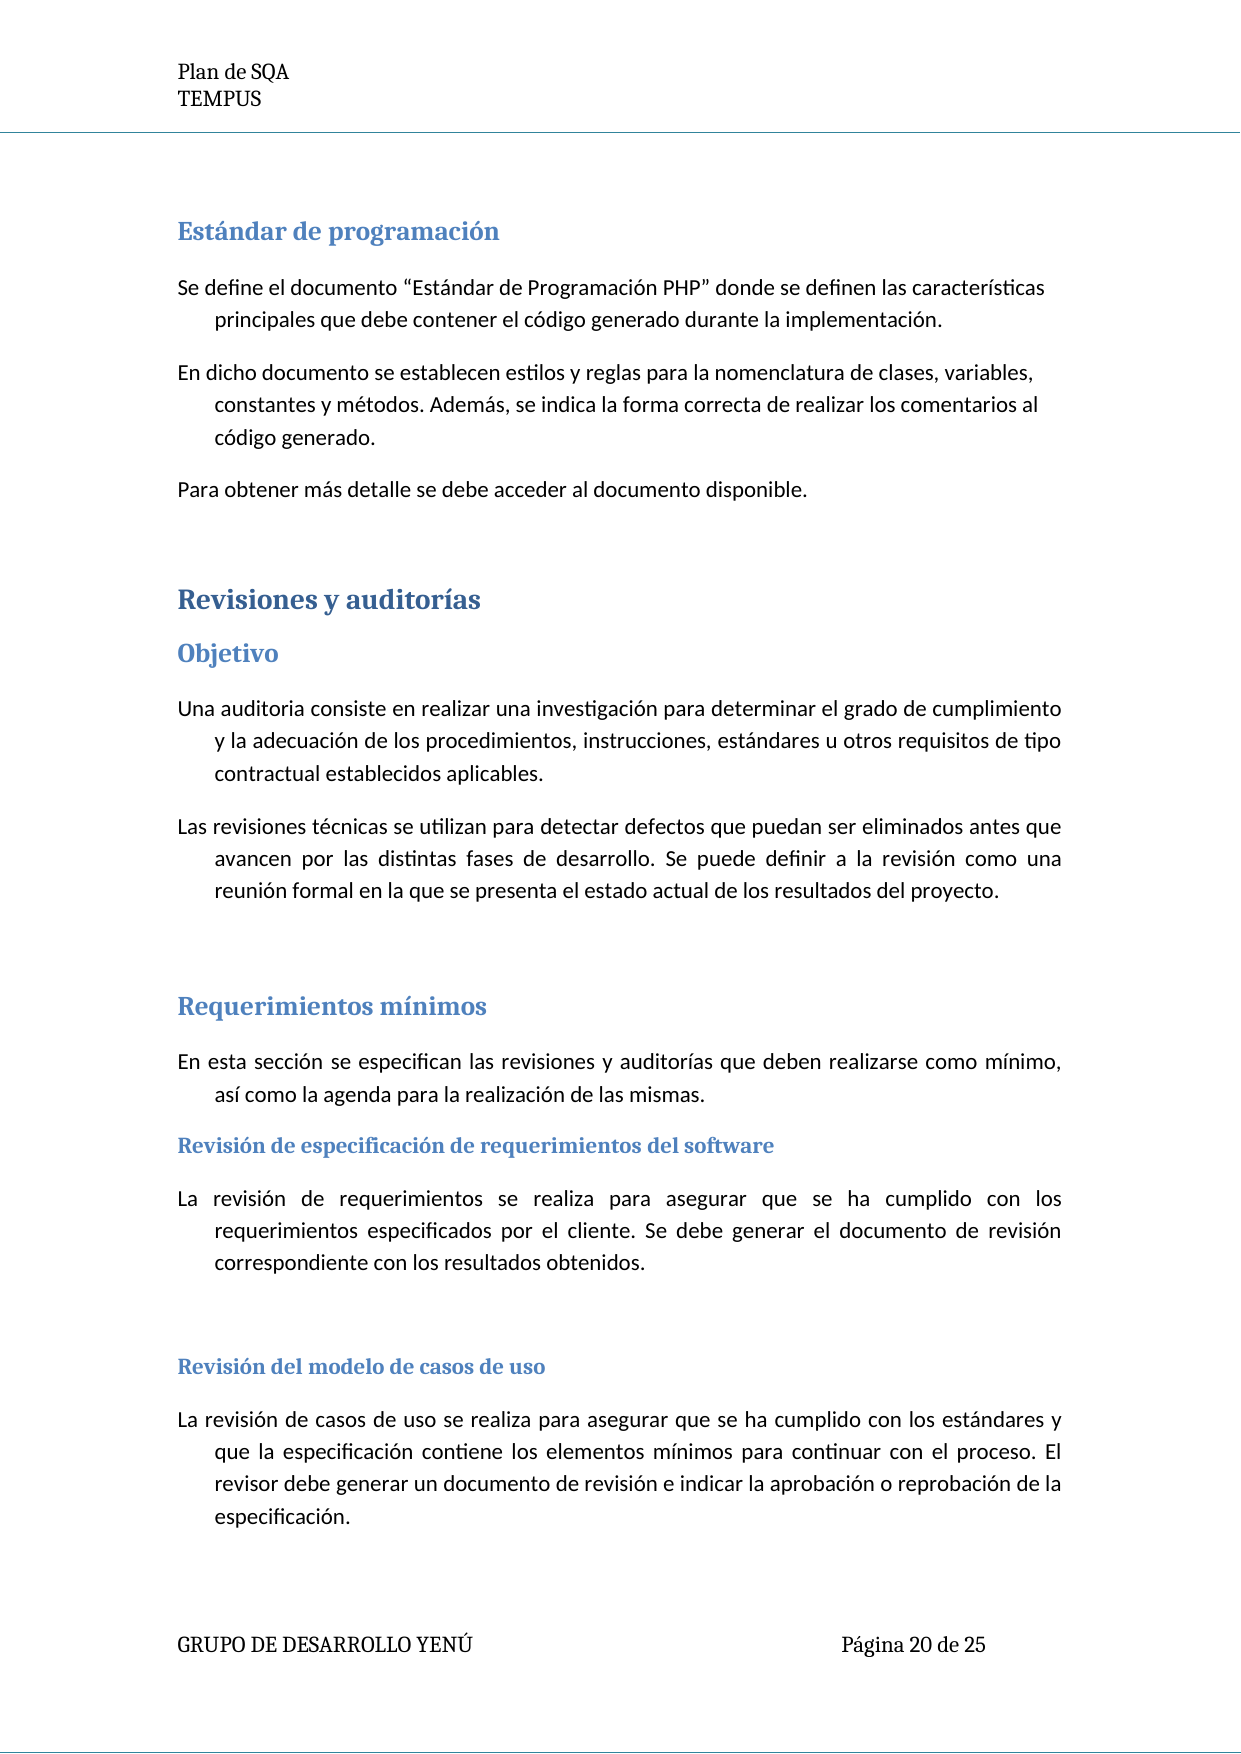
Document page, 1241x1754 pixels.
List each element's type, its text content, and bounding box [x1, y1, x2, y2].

text Revisión del modelo de casos de uso [177, 1354, 1063, 1381]
text Revisión de especificación de requerimientos del software [177, 1133, 1063, 1159]
text En dicho documento se establecen estilos y reglas para la nomenclatura de clases, variables, constantes y métodos. Además, se indica la forma correcta de realizar los comentarios al código generado. [177, 358, 1063, 451]
text Requerimientos mínimos [177, 991, 1063, 1022]
text Estándar de programación [177, 216, 1063, 248]
text Objetivo [177, 638, 1063, 669]
text Se define el documento “Estándar de Programación PHP” donde se definen las características principales que debe contener el código generado durante la implementación. [177, 273, 1063, 333]
text La revisión de requerimientos se realiza para asegurar que se ha cumplido con los requerimientos especificados por el cliente. Se debe generar el documento de revisión correspondiente con los resultados obtenidos. [177, 1184, 1063, 1276]
text Las revisiones técnicas se utilizan para detectar defectos que puedan ser eliminados antes que avancen por las distintas fases de desarrollo. Se puede definir a la revisión como una reunión formal en la que se presenta el estado actual de los resultados del proyecto. [177, 812, 1063, 904]
text Una auditoria consiste en realizar una investigación para determinar el grado de cumplimiento y la adecuación de los procedimientos, instrucciones, estándares u otros requisitos de tipo contractual establecidos aplicables. [177, 694, 1063, 787]
text Revisiones y auditorías [177, 583, 1063, 617]
text Para obtener más detalle se debe acceder al documento disponible. [177, 476, 1063, 504]
text En esta sección se especifican las revisiones y auditorías que deben realizarse como mínimo, así como la agenda para la realización de las mismas. [177, 1047, 1063, 1108]
text La revisión de casos de uso se realiza para asegurar que se ha cumplido con los estándares y que la especificación contiene los elementos mínimos para continuar con el proceso. El revisor debe generar un documento de revisión e indicar la aprobación o reprobación de la especificación. [177, 1405, 1063, 1530]
